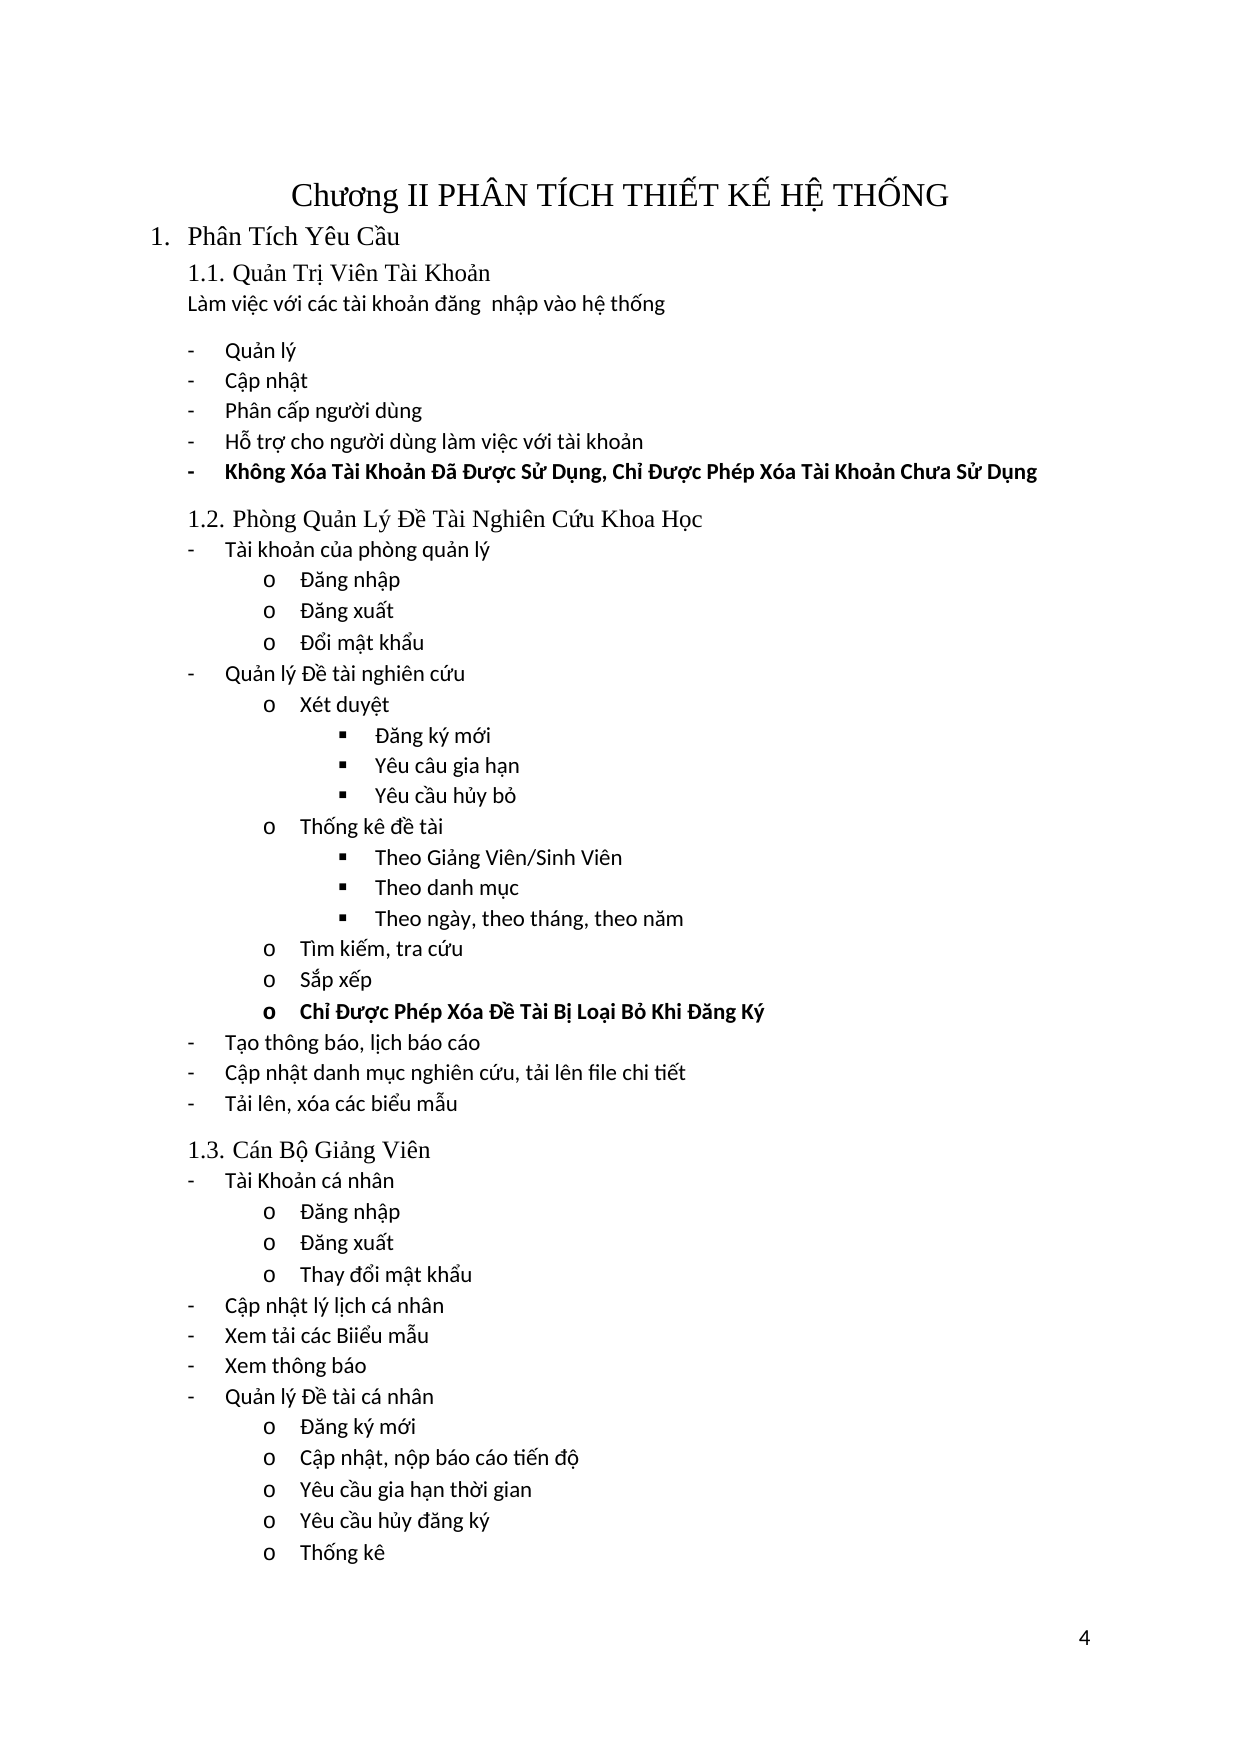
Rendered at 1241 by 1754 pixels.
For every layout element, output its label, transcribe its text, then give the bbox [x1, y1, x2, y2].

list Đổi mật khẩu [262, 628, 1090, 657]
list Đăng xuất [262, 597, 1090, 626]
subtitle Quản Trị Viên Tài Khoản [187, 258, 1090, 287]
list Đăng ký mới [262, 1412, 1090, 1441]
list Phân cấp người dùng [187, 397, 1090, 424]
list Đăng ký mới [337, 721, 1090, 749]
list Theo Giảng Viên/Sinh Viên [337, 843, 1090, 871]
list Tạo thông báo, lịch báo cáo [187, 1028, 1090, 1056]
list Tìm kiếm, tra cứu [262, 934, 1090, 963]
list Xét duyệt [262, 690, 1090, 719]
list Theo ngày, theo tháng, theo năm [337, 904, 1090, 932]
list Cập nhật [187, 366, 1090, 394]
list Không Xóa Tài Khoản Đã Được Sử Dụng, Chỉ Được Phép Xóa Tài Khoản Chưa Sử Dụng [187, 457, 1090, 485]
list Yêu cầu hủy đăng ký [262, 1506, 1090, 1536]
list Tài khoản của phòng quản lý [187, 535, 1090, 563]
list Xem thông báo [187, 1352, 1090, 1379]
list Quản lý Đề tài nghiên cứu [187, 659, 1090, 687]
subtitle Chương II PHÂN TÍCH THIẾT KẾ HỆ THỐNG [150, 175, 1090, 213]
list Sắp xếp [262, 965, 1090, 994]
subtitle Phân Tích Yêu Cầu [150, 221, 1090, 252]
list Xem tải các Biiểu mẫu [187, 1321, 1090, 1349]
list Thống kê [262, 1538, 1090, 1567]
list Tài Khoản cá nhân [187, 1167, 1090, 1194]
list Đăng nhập [262, 565, 1090, 594]
list Quản lý [187, 336, 1090, 364]
list Yêu câu gia hạn [337, 751, 1090, 779]
list Yêu cầu hủy bỏ [337, 782, 1090, 809]
subtitle Phòng Quản Lý Đề Tài Nghiên Cứu Khoa Học [187, 504, 1090, 533]
text Làm việc với các tài khoản đăng nhập vào hệ thống [187, 289, 1090, 317]
list Cập nhật danh mục nghiên cứu, tải lên file chi tiết [187, 1058, 1090, 1086]
list Đăng xuất [262, 1228, 1090, 1257]
list Tải lên, xóa các biểu mẫu [187, 1089, 1090, 1117]
list Cập nhật, nộp báo cáo tiến độ [262, 1443, 1090, 1473]
list Quản lý Đề tài cá nhân [187, 1382, 1090, 1410]
list Thay đổi mật khẩu [262, 1260, 1090, 1289]
subtitle Cán Bộ Giảng Viên [187, 1136, 1090, 1164]
list Chỉ Được Phép Xóa Đề Tài Bị Loại Bỏ Khi Đăng Ký [262, 997, 1090, 1026]
list Cập nhật lý lịch cá nhân [187, 1291, 1090, 1319]
list Theo danh mục [337, 873, 1090, 901]
list Yêu cầu gia hạn thời gian [262, 1475, 1090, 1504]
list Thống kê đề tài [262, 812, 1090, 841]
list Hỗ trợ cho người dùng làm việc với tài khoản [187, 427, 1090, 455]
list Đăng nhập [262, 1197, 1090, 1226]
